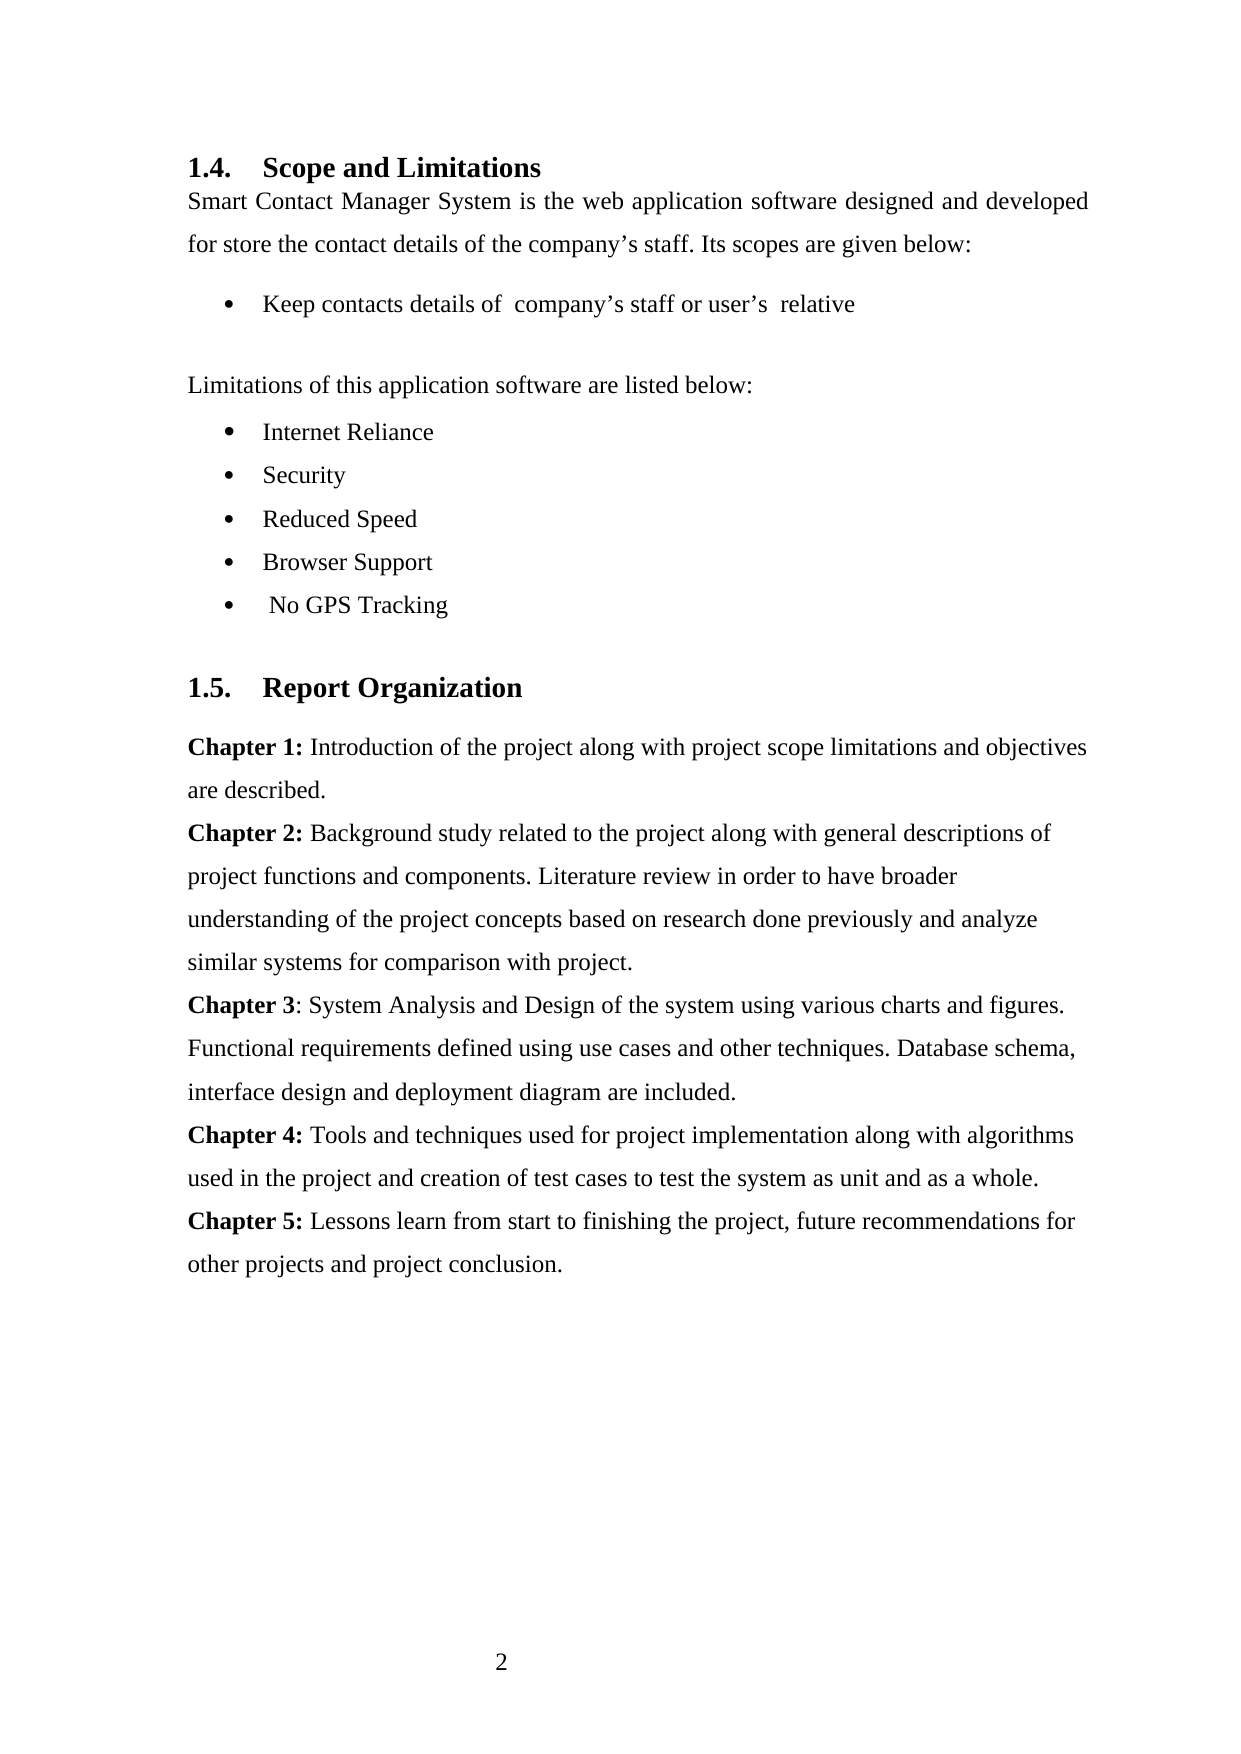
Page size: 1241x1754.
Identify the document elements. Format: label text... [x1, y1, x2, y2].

text Limitations of this application software are listed below: [187, 370, 1090, 398]
list Security [225, 461, 1090, 489]
list Internet Reliance [225, 417, 1090, 446]
text Smart Contact Manager System is the web application software designed and developed for store the contact details of the company’s staff. Its scopes are given below: [187, 186, 1090, 258]
text Chapter 1: Introduction of the project along with project scope limitations and objectives are described. [187, 732, 1090, 803]
list Browser Support [225, 547, 1090, 576]
text Chapter 3: System Analysis and Design of the system using various charts and figures. Functional requirements defined using use cases and other techniques. Database schema, interface design and deployment diagram are included. [187, 990, 1090, 1105]
list No GPS Tracking [225, 590, 1090, 619]
text Chapter 2: Background study related to the project along with general descriptions of project functions and components. Literature review in order to have broader understanding of the project concepts based on research done previously and analyze similar systems for comparison with project. [187, 818, 1090, 976]
text Chapter 4: Tools and techniques used for project implementation along with algorithms used in the project and creation of test cases to test the system as unit and as a whole. Chapter 5: Lessons learn from start to finishing the project, future recommendations for other projects and project conclusion. [187, 1120, 1090, 1278]
subtitle Report Organization [187, 671, 1090, 704]
list Reduced Speed [225, 504, 1090, 532]
subtitle Scope and Limitations [187, 150, 1090, 183]
list Keep contacts details of company’s staff or user’s relative [225, 289, 1090, 318]
